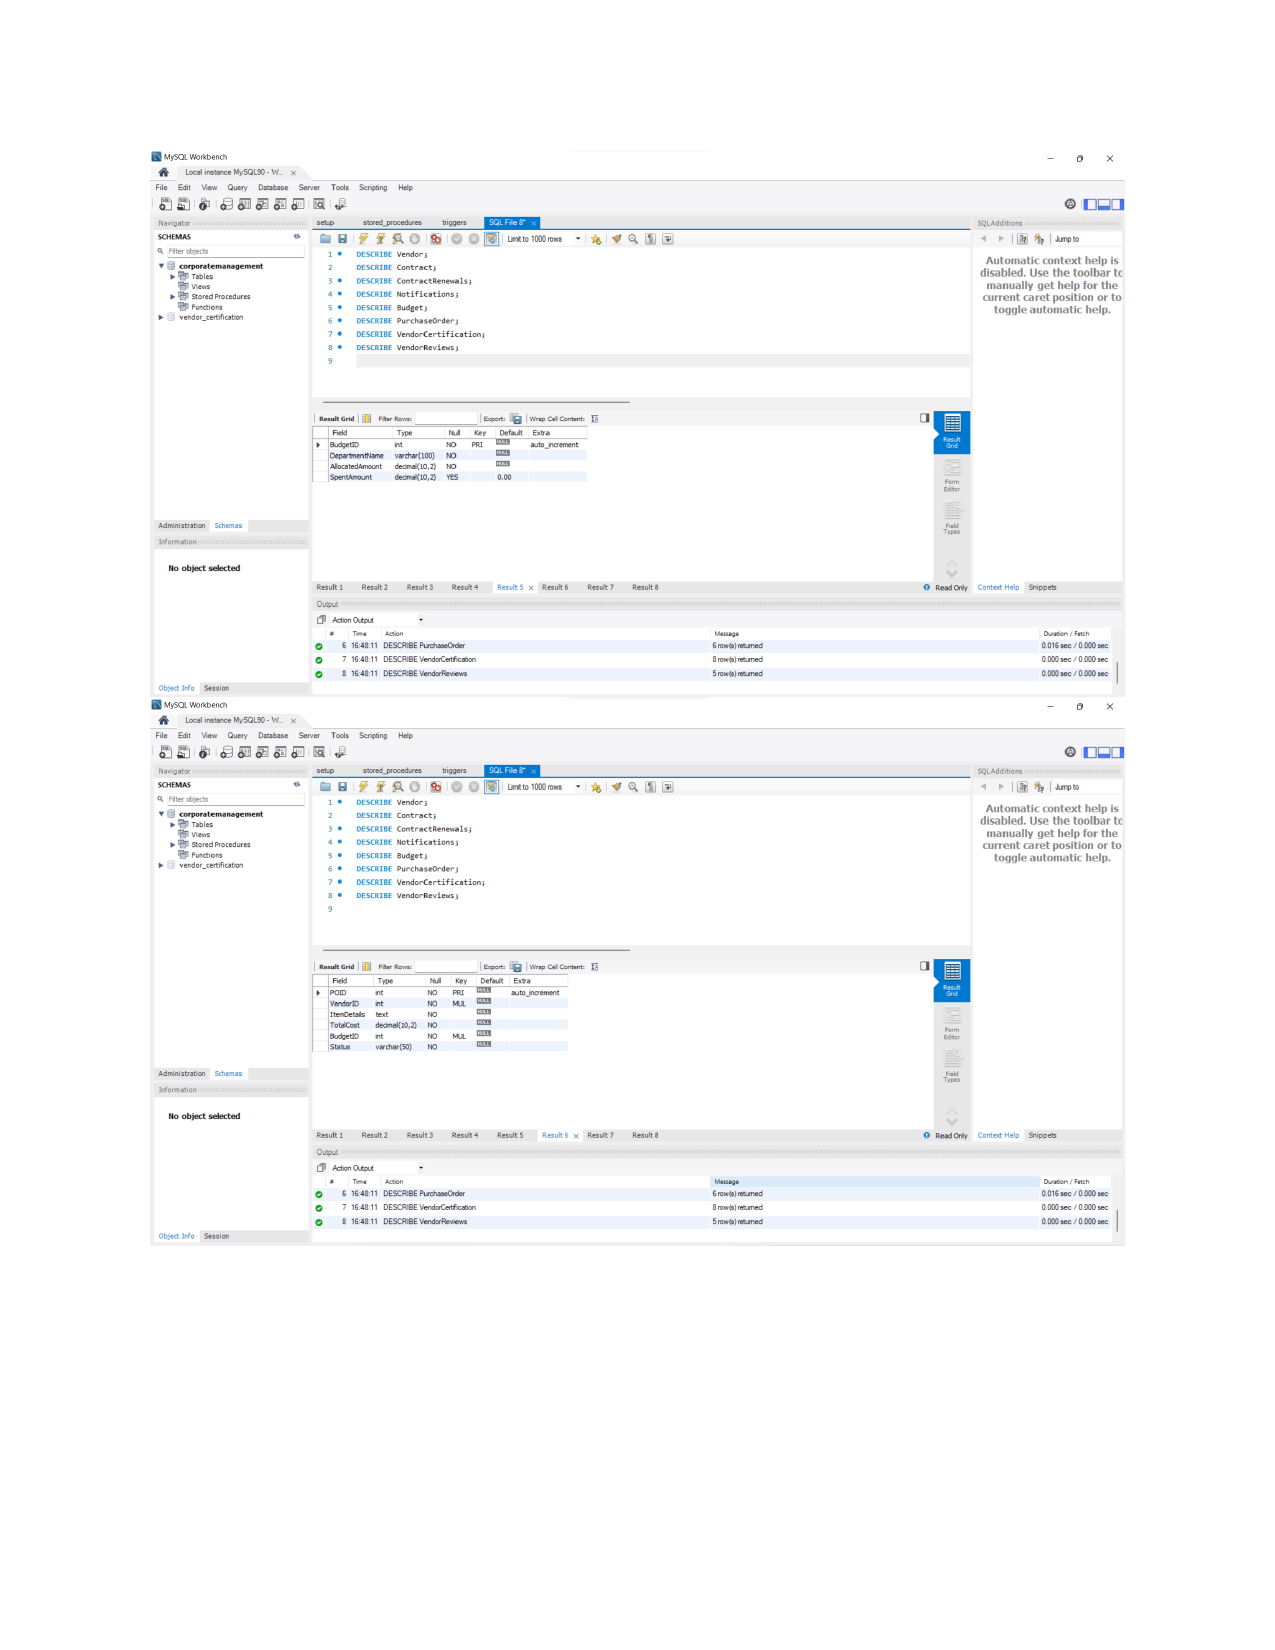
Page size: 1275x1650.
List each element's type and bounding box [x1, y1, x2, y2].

picture [150, 150, 1125, 1246]
